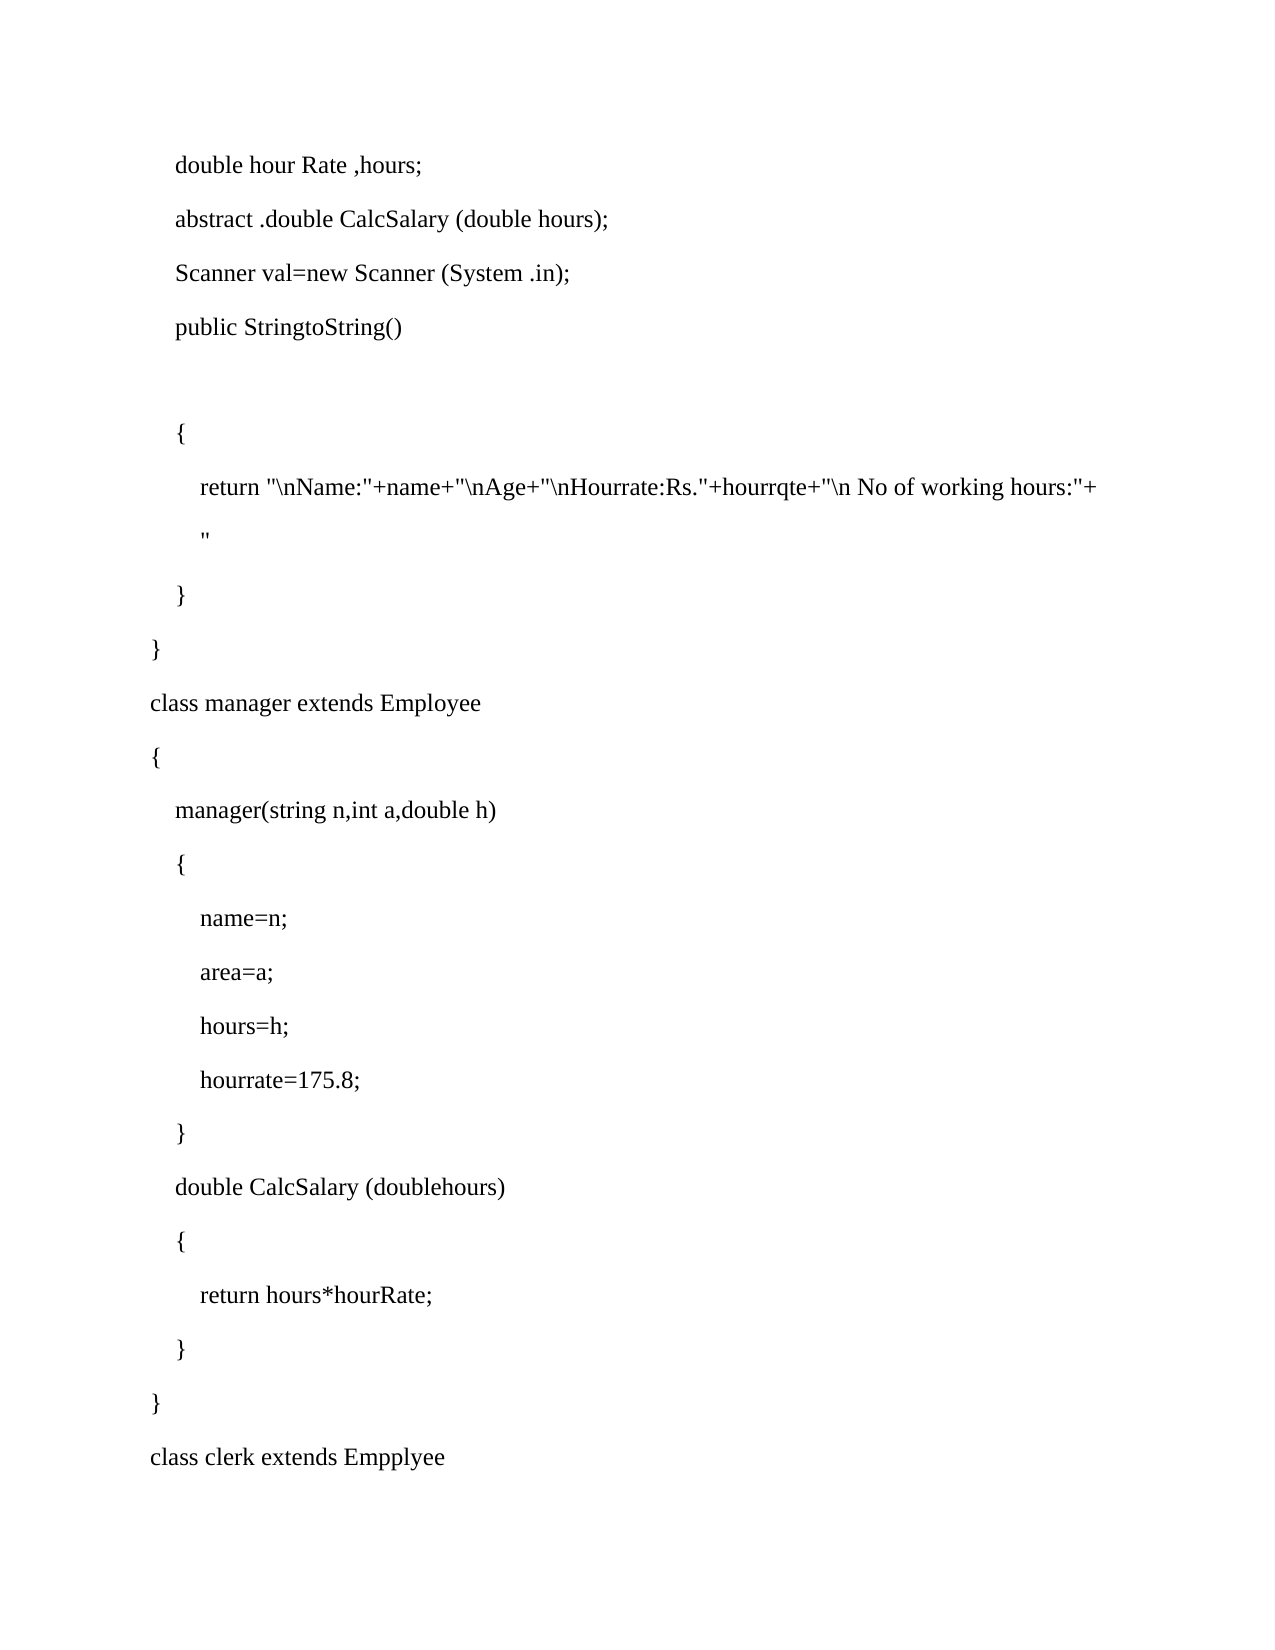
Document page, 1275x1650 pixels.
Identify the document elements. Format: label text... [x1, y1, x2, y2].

text name=n; [150, 903, 1125, 932]
text hours=h; [150, 1011, 1125, 1039]
text return "\nName:"+name+"\nAge+"\nHourrate:Rs."+hourrqte+"\n No of working hours:"+ [150, 472, 1125, 501]
text return hours*hourRate; [150, 1280, 1125, 1309]
text class clerk extends Empplyee [150, 1442, 1125, 1470]
text area=a; [150, 957, 1125, 986]
text hourrate=175.8; [150, 1065, 1125, 1093]
text manager(string n,int a,double h) [150, 795, 1125, 824]
text { [150, 742, 1125, 770]
text } [150, 1388, 1125, 1417]
text } [150, 1118, 1125, 1147]
text public StringtoString() [150, 312, 1125, 340]
text { [150, 1226, 1125, 1255]
text double CalcSalary (doublehours) [150, 1172, 1125, 1201]
text { [150, 418, 1125, 447]
text " [150, 526, 1125, 555]
text { [150, 849, 1125, 878]
text double hour Rate ,hours; [150, 150, 1125, 179]
text Scanner val=new Scanner (System .in); [150, 258, 1125, 286]
text abstract .double CalcSalary (double hours); [150, 204, 1125, 233]
text class manager extends Employee [150, 688, 1125, 716]
text } [150, 634, 1125, 663]
text } [150, 580, 1125, 609]
text } [150, 1334, 1125, 1363]
